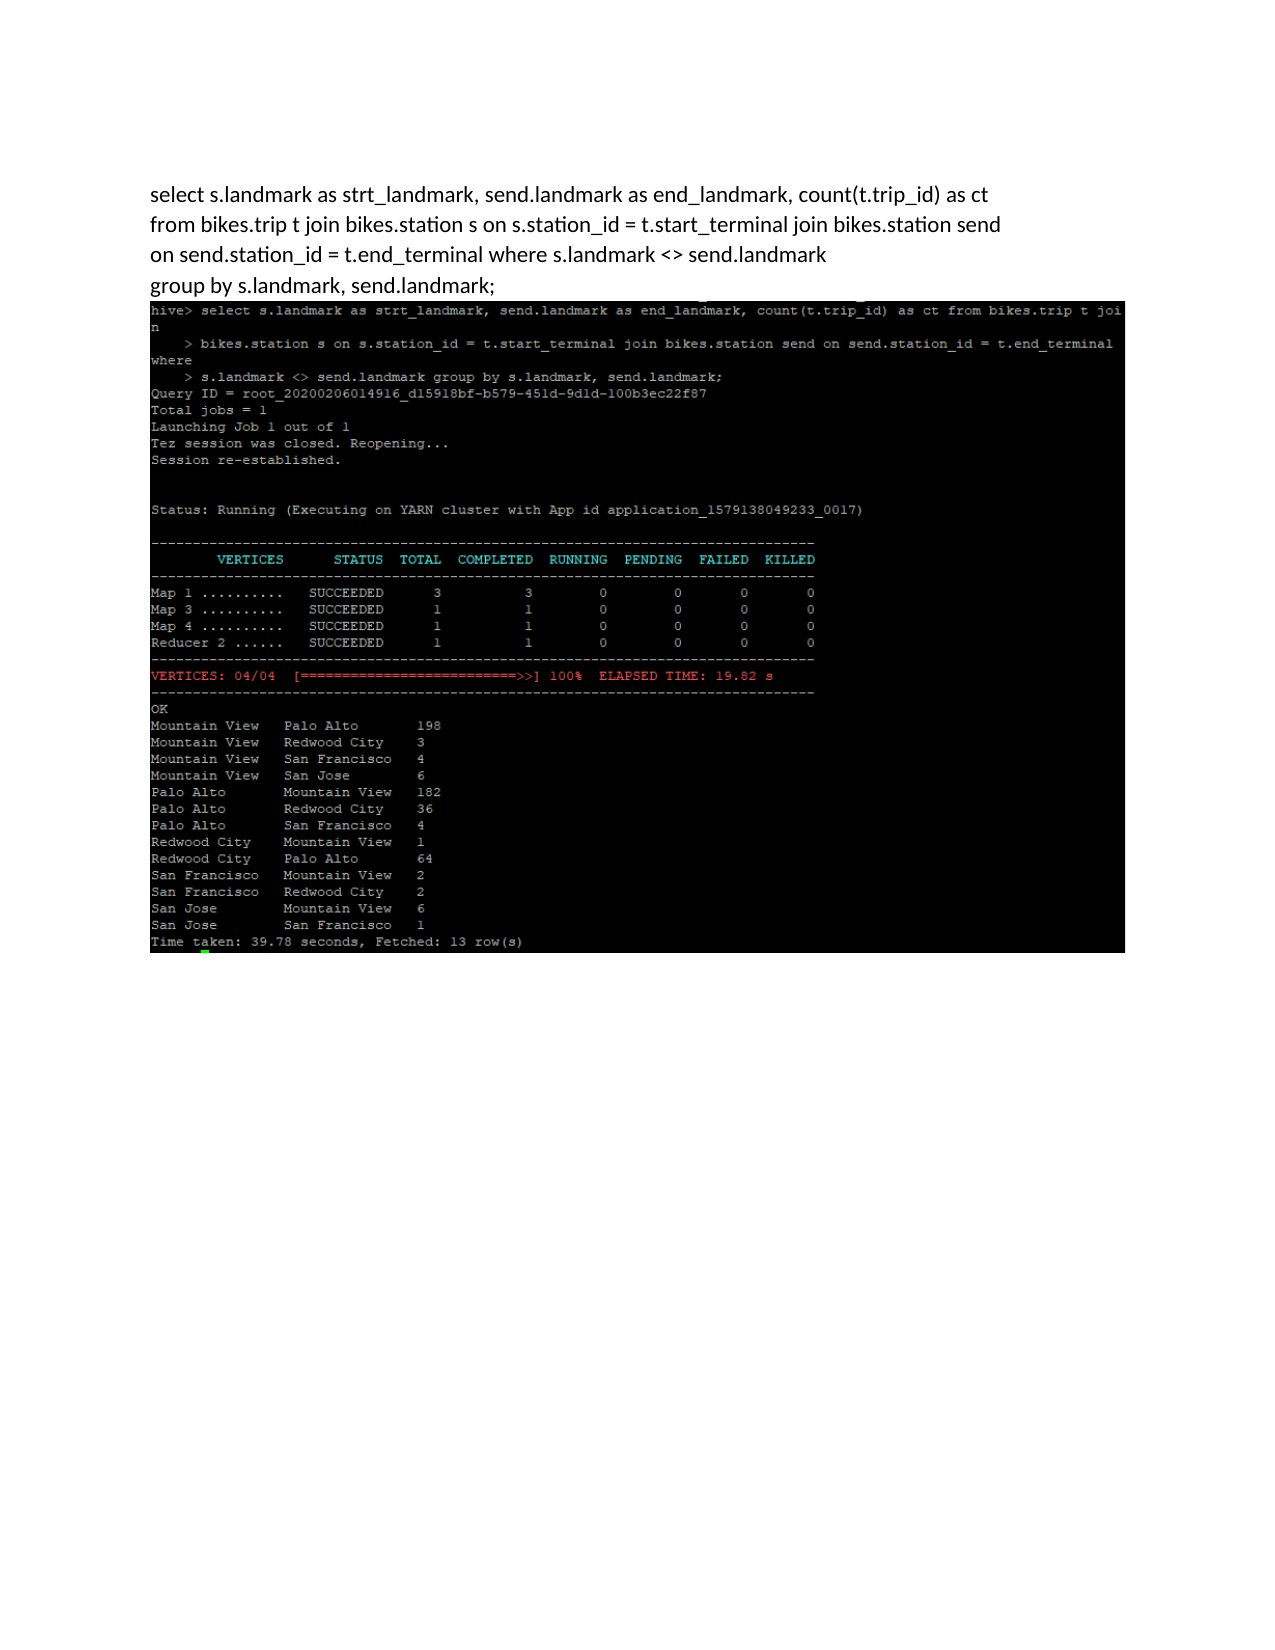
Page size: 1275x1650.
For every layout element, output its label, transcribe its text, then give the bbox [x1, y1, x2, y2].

text from bikes.trip t join bikes.station s on s.station_id = t.start_terminal join bikes.station send [150, 210, 1125, 238]
text on send.station_id = t.end_terminal where s.landmark <> send.landmark [150, 241, 1125, 269]
text select s.landmark as strt_landmark, send.landmark as end_landmark, count(t.trip_id) as ct [150, 180, 1125, 208]
text group by s.landmark, send.landmark; [150, 271, 1125, 299]
picture [150, 301, 1125, 953]
